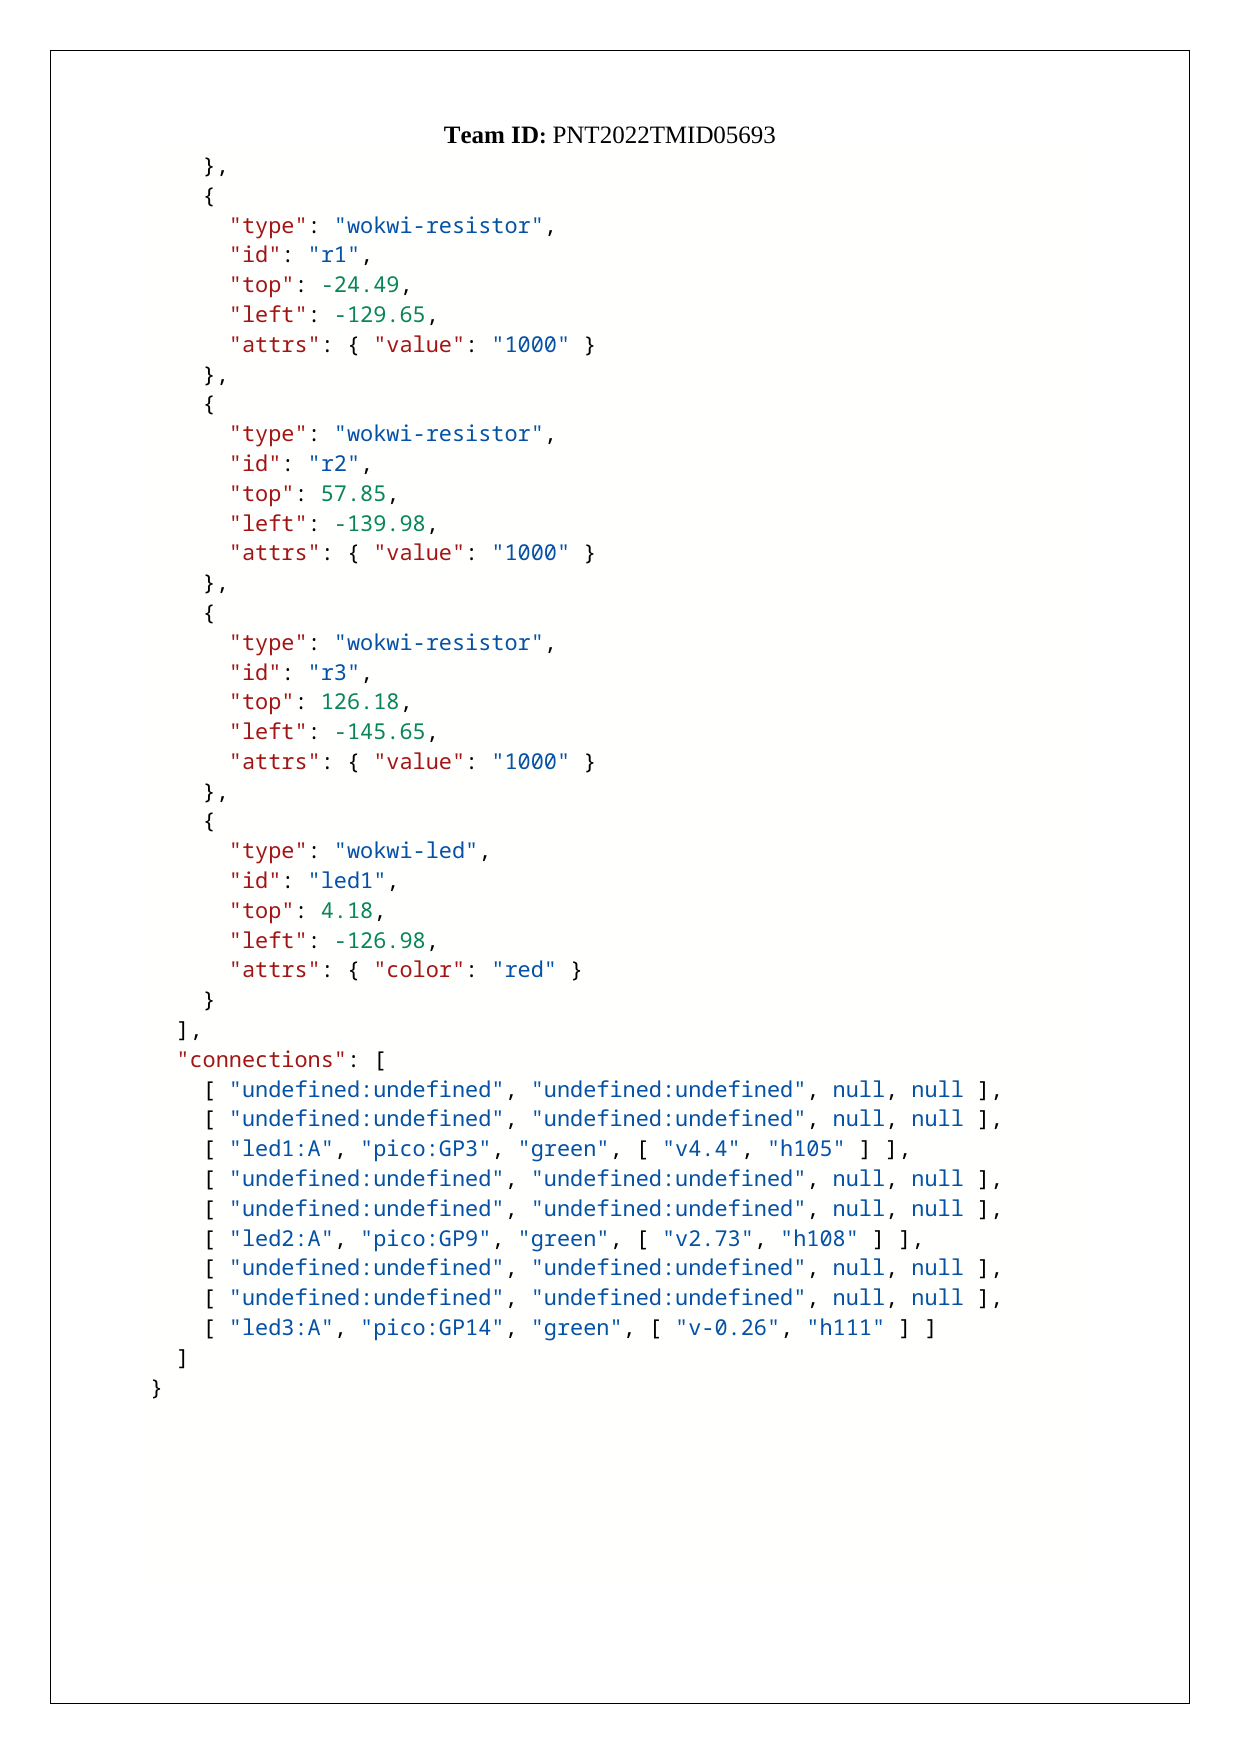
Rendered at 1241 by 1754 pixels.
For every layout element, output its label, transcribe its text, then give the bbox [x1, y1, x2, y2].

text [ "led1:A", "pico:GP3", "green", [ "v4.4", "h105" ] ], [150, 1133, 1090, 1163]
text }, [150, 358, 1090, 388]
text "left": -126.98, [150, 924, 1090, 954]
text } [150, 1371, 1090, 1401]
text "id": "r1", [150, 239, 1090, 269]
text "type": "wokwi-resistor", [150, 418, 1090, 448]
text "attrs": { "value": "1000" } [150, 329, 1090, 358]
text "attrs": { "value": "1000" } [150, 746, 1090, 776]
text "connections": [ [150, 1044, 1090, 1073]
text "id": "r3", [150, 656, 1090, 686]
text "top": 126.18, [150, 686, 1090, 716]
text [ "undefined:undefined", "undefined:undefined", null, null ], [150, 1193, 1090, 1222]
text "left": -129.65, [150, 299, 1090, 329]
text [ "undefined:undefined", "undefined:undefined", null, null ], [150, 1163, 1090, 1193]
text "type": "wokwi-resistor", [150, 209, 1090, 239]
text } [150, 984, 1090, 1014]
text }, [150, 567, 1090, 597]
text [ "undefined:undefined", "undefined:undefined", null, null ], [150, 1103, 1090, 1133]
text { [150, 180, 1090, 209]
text "top": 57.85, [150, 478, 1090, 507]
text ] [150, 1342, 1090, 1371]
text { [150, 388, 1090, 418]
text { [150, 597, 1090, 627]
text "left": -139.98, [150, 507, 1090, 537]
text "type": "wokwi-led", [150, 835, 1090, 865]
text "attrs": { "color": "red" } [150, 954, 1090, 984]
text { [150, 805, 1090, 835]
text "id": "led1", [150, 865, 1090, 895]
text [ "led2:A", "pico:GP9", "green", [ "v2.73", "h108" ] ], [150, 1222, 1090, 1252]
text "type": "wokwi-resistor", [150, 627, 1090, 656]
text "top": -24.49, [150, 269, 1090, 299]
text [ "undefined:undefined", "undefined:undefined", null, null ], [150, 1252, 1090, 1282]
text [ "led3:A", "pico:GP14", "green", [ "v-0.26", "h111" ] ] [150, 1312, 1090, 1342]
text }, [150, 776, 1090, 805]
text ], [150, 1014, 1090, 1044]
text "left": -145.65, [150, 716, 1090, 746]
text [ "undefined:undefined", "undefined:undefined", null, null ], [150, 1282, 1090, 1312]
text }, [150, 150, 1090, 180]
text [ "undefined:undefined", "undefined:undefined", null, null ], [150, 1073, 1090, 1103]
text "top": 4.18, [150, 895, 1090, 924]
text "id": "r2", [150, 448, 1090, 478]
text "attrs": { "value": "1000" } [150, 537, 1090, 567]
